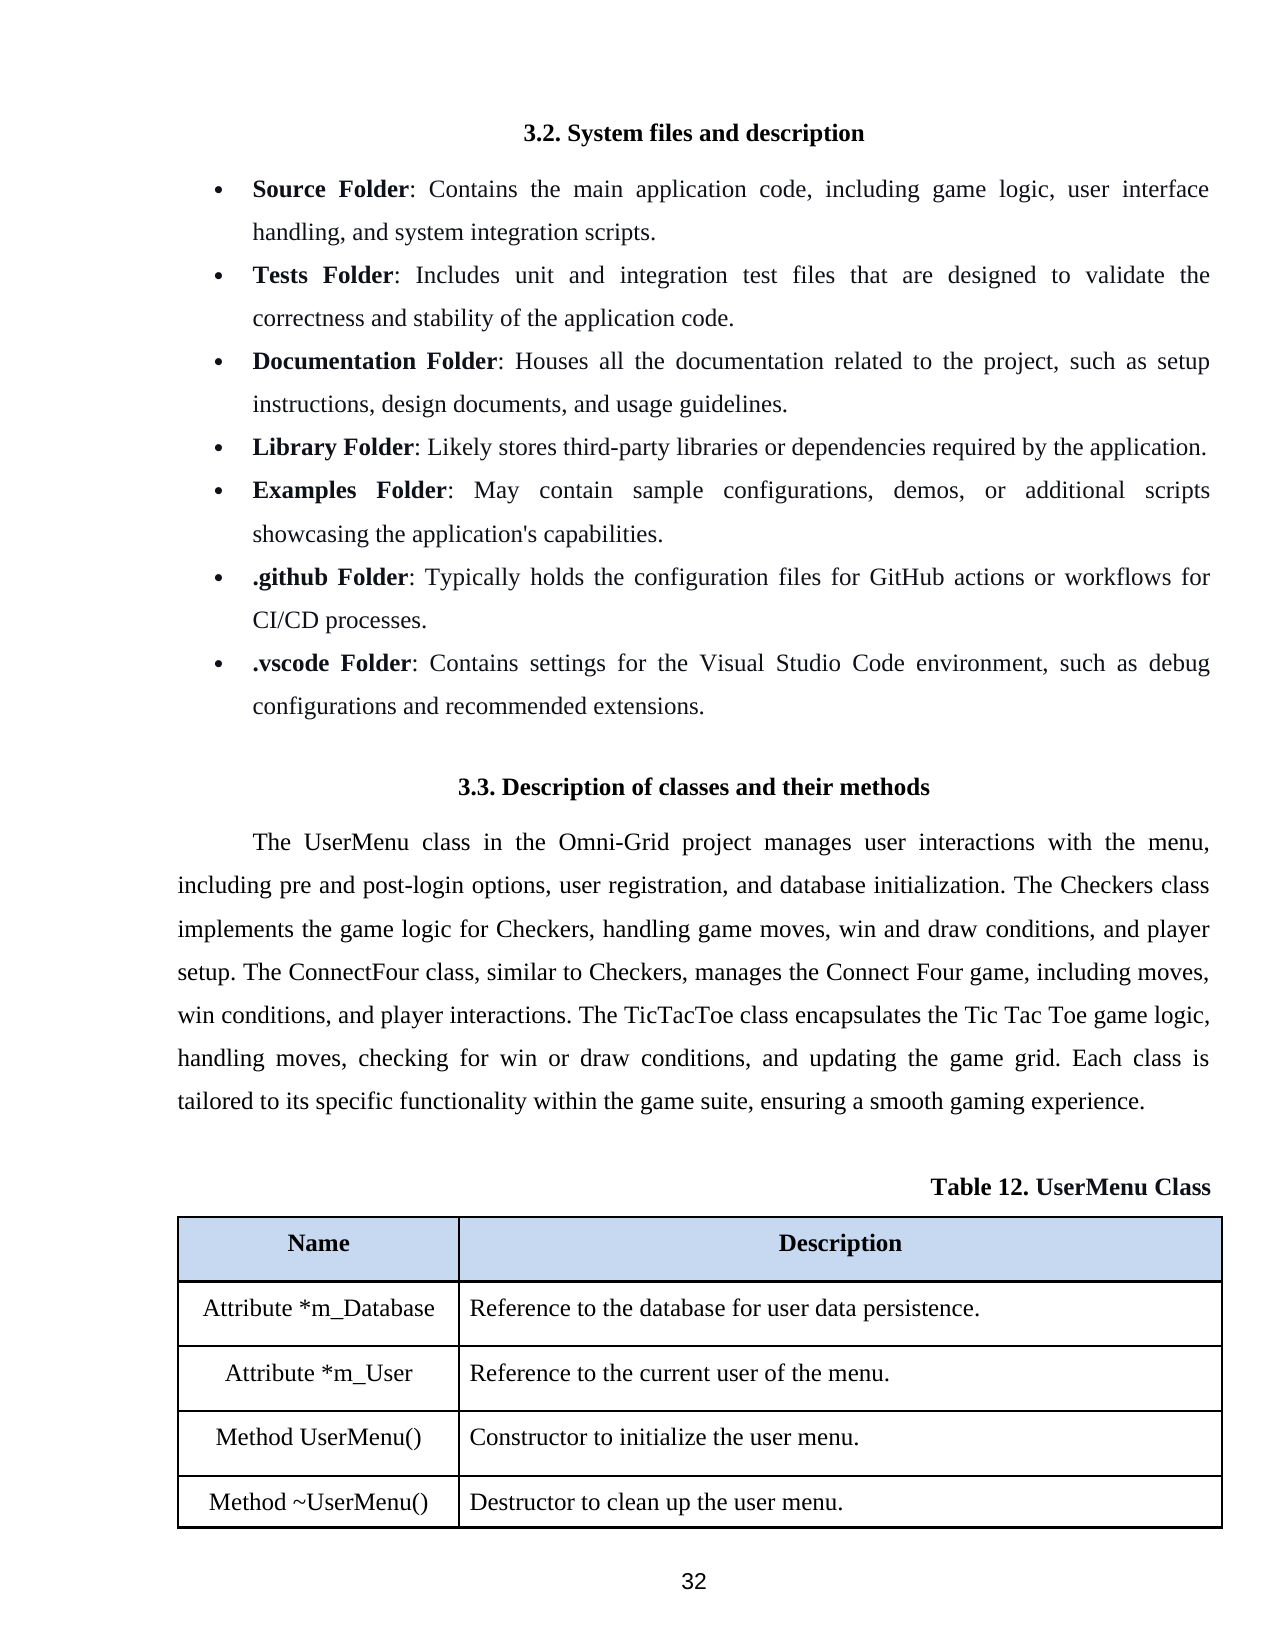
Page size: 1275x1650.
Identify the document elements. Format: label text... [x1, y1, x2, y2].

list Library Folder: Likely stores third-party libraries or dependencies required by the application. [215, 432, 1211, 461]
list Documentation Folder: Houses all the documentation related to the project, such as setup instructions, design documents, and usage guidelines. [215, 346, 1211, 418]
list Tests Folder: Includes unit and integration test files that are designed to validate the correctness and stability of the application code. [215, 260, 1211, 332]
table_cell Method UserMenu() [179, 1412, 458, 1475]
table_cell Attribute *m_User [179, 1347, 458, 1410]
table_header Description [460, 1218, 1221, 1280]
list Examples Folder: May contain sample configurations, demos, or additional scripts showcasing the application's capabilities. [215, 476, 1211, 547]
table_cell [460, 1477, 1221, 1526]
subtitle 3.2. System files and description [177, 118, 1211, 147]
list .vscode Folder: Contains settings for the Visual Studio Code environment, such as debug configurations and recommended extensions. [215, 648, 1211, 720]
text Table 12. UserMenu Class [177, 1172, 1211, 1201]
table_header Name [179, 1218, 458, 1280]
list Source Folder: Contains the main application code, including game logic, user interface handling, and system integration scripts. [215, 174, 1211, 246]
table_cell Attribute *m_Database [179, 1283, 458, 1345]
list .github Folder: Typically holds the configuration files for GitHub actions or workflows for CI/CD processes. [215, 562, 1211, 634]
table_cell Reference to the database for user data persistence. [460, 1283, 1221, 1345]
subtitle 3.3. Description of classes and their methods [177, 772, 1211, 801]
table_cell Method ~UserMenu() [179, 1477, 458, 1526]
table_cell Constructor to initialize the user menu. [460, 1412, 1221, 1475]
table_cell Reference to the current user of the menu. [460, 1347, 1221, 1410]
text The UserMenu class in the Omni-Grid project manages user interactions with the menu, including pre and post-login options, user registration, and database initialization. The Checkers class implements the game logic for Checkers, handling game moves, win and draw conditions, and player setup. The ConnectFour class, similar to Checkers, manages the Connect Four game, including moves, win conditions, and player interactions. The TicTacToe class encapsulates the Tic Tac Toe game logic, handling moves, checking for win or draw conditions, and updating the game grid. Each class is tailored to its specific functionality within the game suite, ensuring a smooth gaming experience. [177, 827, 1211, 1115]
